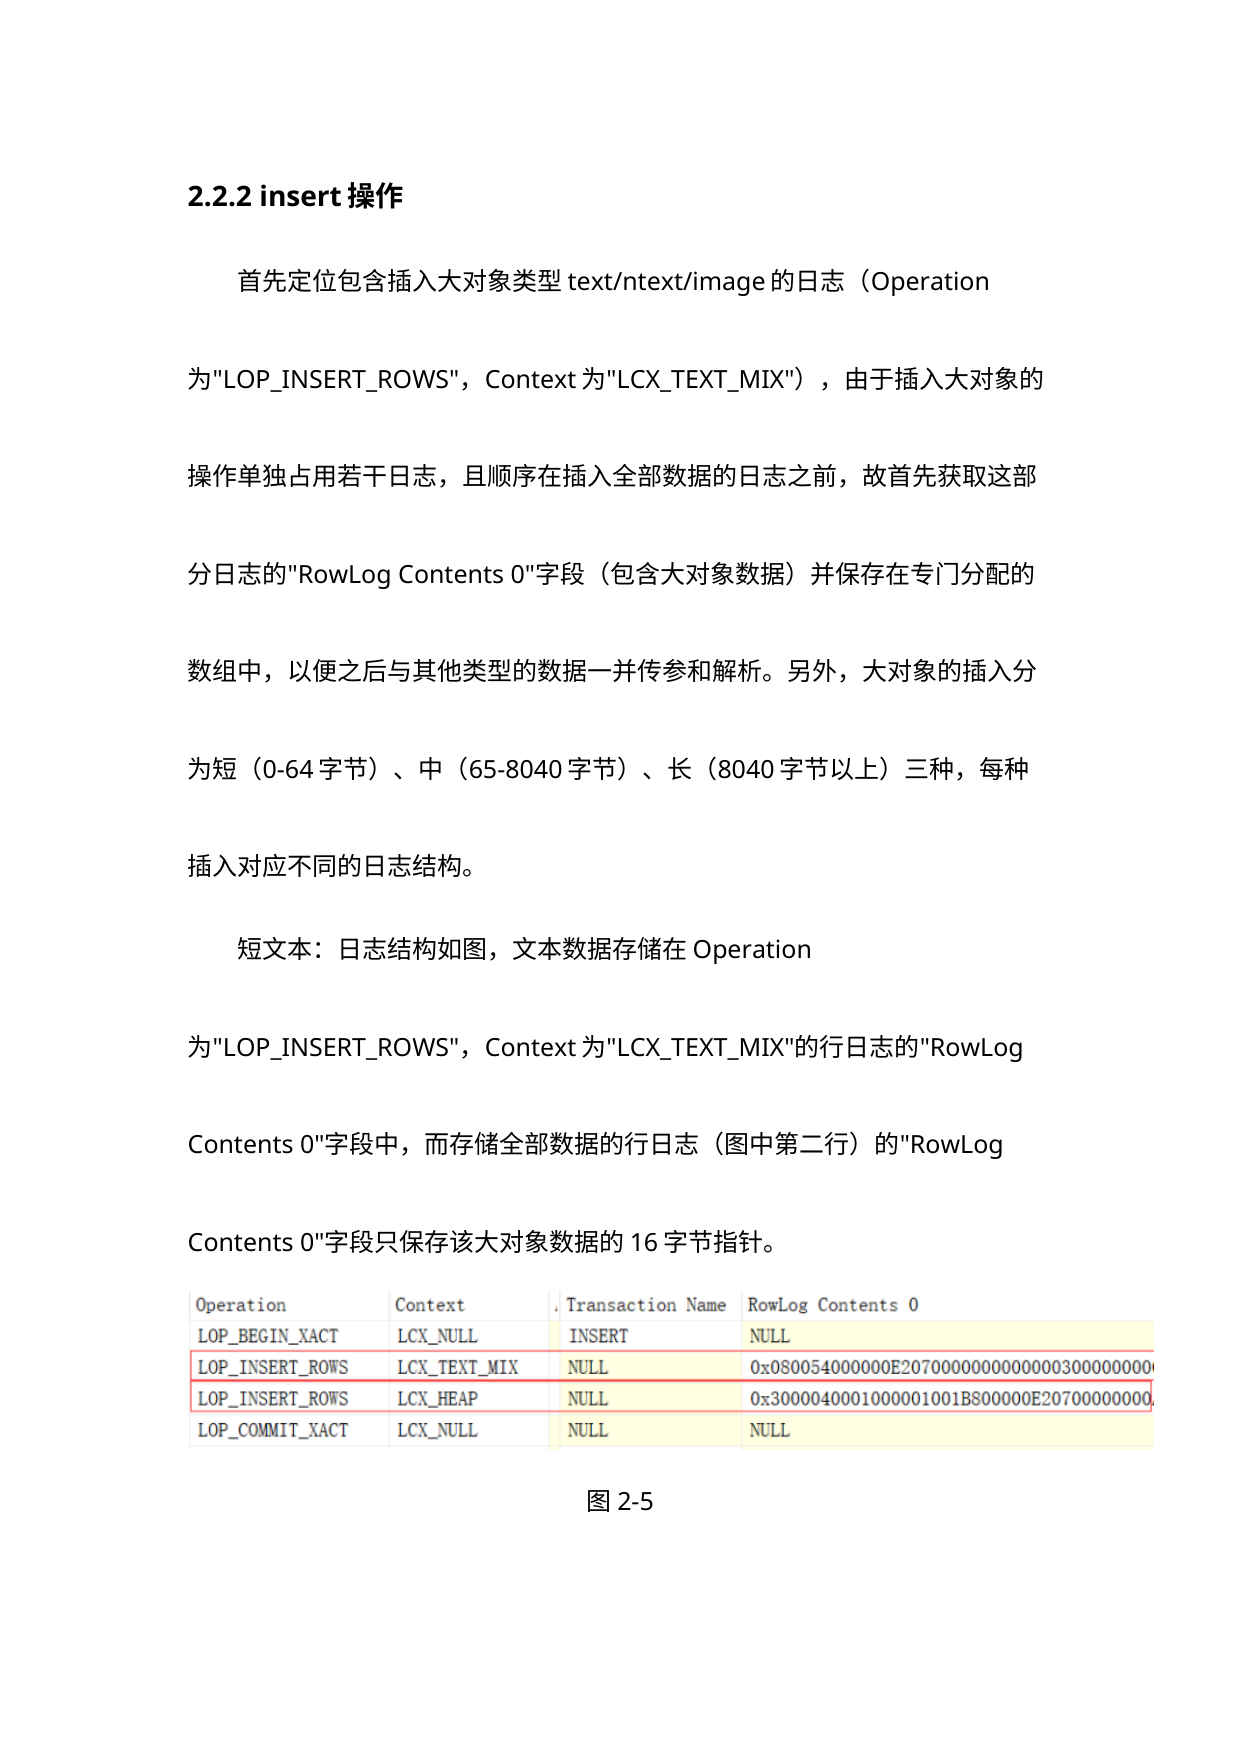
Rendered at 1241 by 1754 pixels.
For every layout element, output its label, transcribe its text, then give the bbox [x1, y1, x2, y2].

text 短文本：日志结构如图，文本数据存储在Operation为"LOP_INSERT_ROWS"，Context为"LCX_TEXT_MIX"的行日志的"RowLog Contents 0"字段中，而存储全部数据的行日志（图中第二行）的"RowLog Contents 0"字段只保存该大对象数据的16字节指针。 [187, 916, 1053, 1273]
text 首先定位包含插入大对象类型text/ntext/image的日志（Operation为"LOP_INSERT_ROWS"，Context为"LCX_TEXT_MIX"），由于插入大对象的操作单独占用若干日志，且顺序在插入全部数据的日志之前，故首先获取这部分日志的"RowLog Contents 0"字段（包含大对象数据）并保存在专门分配的数组中，以便之后与其他类型的数据一并传参和解析。另外，大对象的插入分为短（0-64字节）、中（65-8040字节）、长（8040字节以上）三种，每种插入对应不同的日志结构。 [187, 247, 1053, 897]
text 图 2-5 [187, 1467, 1053, 1532]
subtitle 2.2.2 insert操作 [187, 162, 1053, 227]
picture [187, 1291, 1154, 1450]
